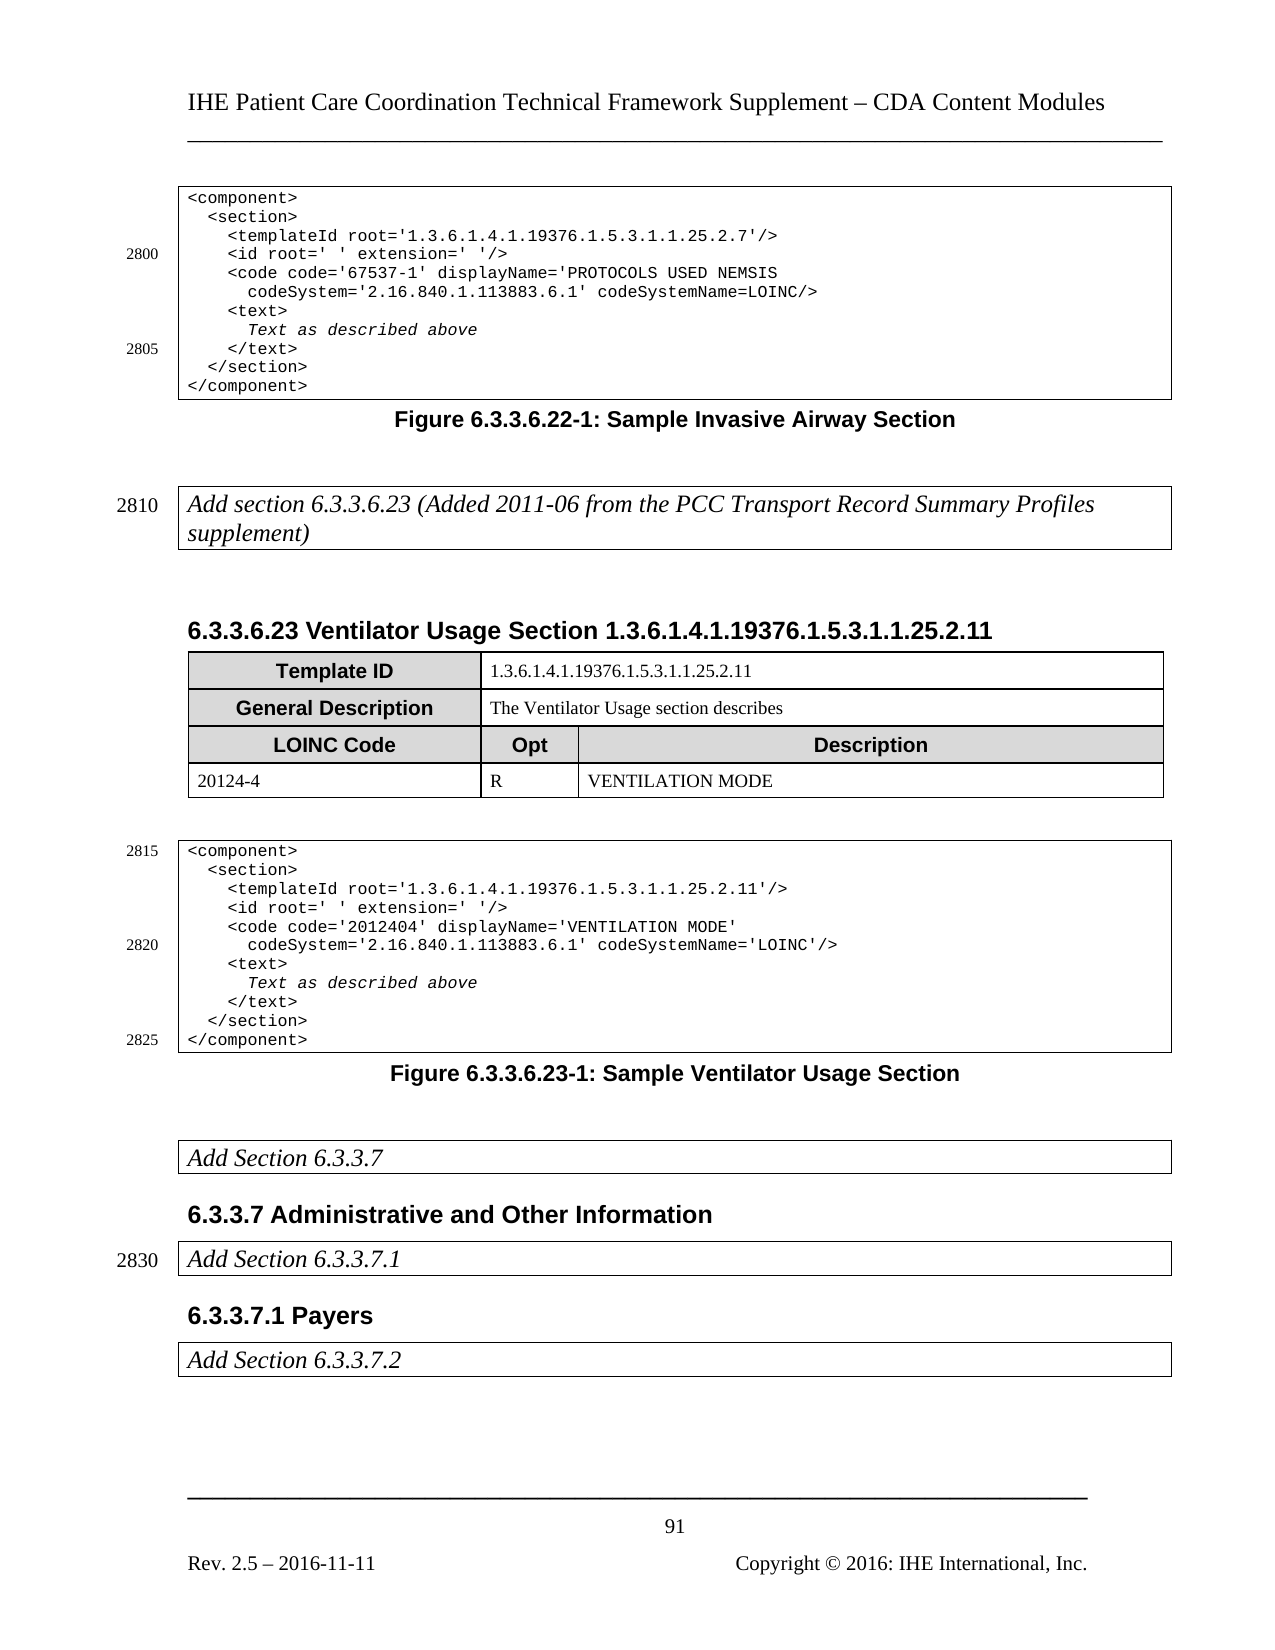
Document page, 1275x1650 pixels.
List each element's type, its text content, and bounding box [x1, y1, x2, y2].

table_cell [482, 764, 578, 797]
text <templateId root='1.3.6.1.4.1.19376.1.5.3.1.1.25.2.11'/> [187, 880, 1162, 899]
text codeSystem='2.16.840.1.113883.6.1' codeSystemName=LOINC/> [187, 284, 1162, 302]
title Figure 6.3.3.6.23-1: Sample Ventilator Usage Section [187, 1059, 1162, 1086]
text </text> [187, 993, 1162, 1012]
text Text as described above [187, 321, 1162, 340]
text <text> [187, 302, 1162, 321]
text <code code='2012404' displayName='VENTILATION MODE' [187, 918, 1162, 937]
text </component> [179, 375, 1171, 399]
text <section> [187, 862, 1162, 880]
title Figure 6.3.3.6.22-1: Sample Invasive Airway Section [187, 406, 1162, 432]
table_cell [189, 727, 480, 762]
text <templateId root='1.3.6.1.4.1.19376.1.5.3.1.1.25.2.7'/> [187, 227, 1162, 246]
text <code code='67537-1' displayName='PROTOCOLS USED NEMSIS [187, 265, 1162, 284]
text <section> [187, 208, 1162, 227]
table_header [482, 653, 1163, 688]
text Text as described above [187, 975, 1162, 993]
subtitle 6.3.3.6.23 Ventilator Usage Section 1.3.6.1.4.1.19376.1.5.3.1.1.25.2.11 [187, 616, 1162, 645]
text <component> [179, 841, 1171, 862]
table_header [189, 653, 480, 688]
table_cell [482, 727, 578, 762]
text <id root=' ' extension=' '/> [187, 246, 1162, 265]
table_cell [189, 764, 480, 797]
text </text> [187, 340, 1162, 359]
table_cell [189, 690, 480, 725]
subtitle 6.3.3.7 Administrative and Other Information [187, 1199, 1162, 1228]
text <id root=' ' extension=' '/> [187, 899, 1162, 918]
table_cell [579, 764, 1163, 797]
text <text> [187, 956, 1162, 975]
text </section> [187, 1012, 1162, 1028]
subtitle 6.3.3.7.1 Payers [187, 1301, 1162, 1329]
text </component> [179, 1028, 1171, 1052]
text Add Section 6.3.3.7.1 [179, 1242, 1171, 1275]
text codeSystem='2.16.840.1.113883.6.1' codeSystemName='LOINC'/> [187, 937, 1162, 956]
text Add Section 6.3.3.7 [179, 1141, 1171, 1173]
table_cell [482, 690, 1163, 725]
text <component> [179, 187, 1171, 208]
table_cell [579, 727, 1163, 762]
text Add section 6.3.3.6.23 (Added 2011-06 from the PCC Transport Record Summary Profiles supplement) [179, 487, 1171, 549]
text Add Section 6.3.3.7.2 [179, 1343, 1171, 1376]
text </section> [187, 359, 1162, 375]
